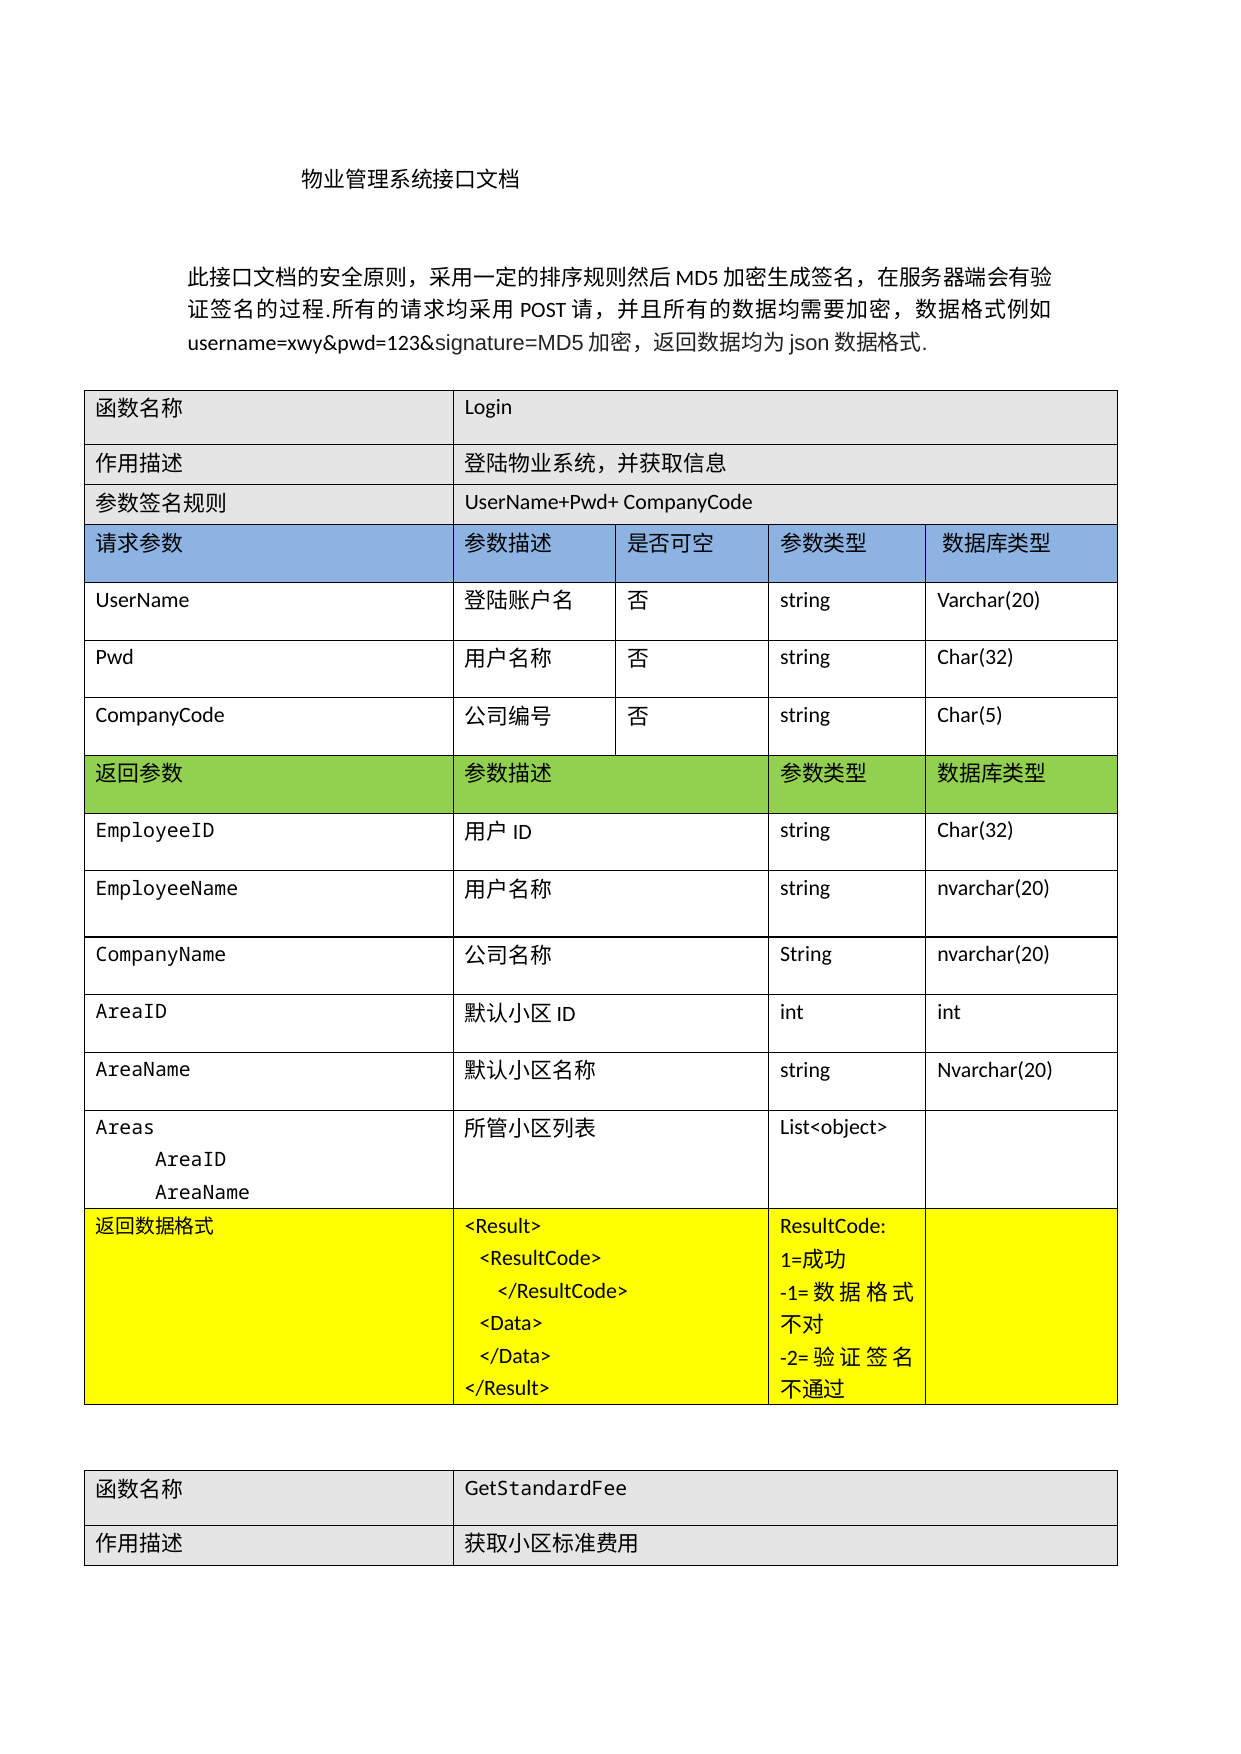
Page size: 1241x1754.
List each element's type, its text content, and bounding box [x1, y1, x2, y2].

table_cell AreaID [85, 995, 453, 1052]
table_cell CompanyCode [85, 698, 453, 755]
table_cell 参数类型 [769, 525, 925, 582]
table_cell 用户名称 [454, 641, 615, 697]
table_cell string [769, 698, 925, 755]
table_cell 获取小区标准费用 [454, 1526, 1117, 1565]
table_cell [926, 1111, 1117, 1208]
text 物业管理系统接口文档 [187, 162, 1053, 194]
table_cell AreaName [85, 1053, 453, 1109]
table_cell EmployeeID [85, 814, 453, 870]
table_cell 公司名称 [454, 938, 768, 994]
table_cell Char(5) [926, 698, 1117, 755]
table_cell 参数描述 [454, 756, 768, 813]
table_cell 用户名称 [454, 871, 768, 936]
text 此接口文档的安全原则，采用一定的排序规则然后MD5加密生成签名，在服务器端会有验证签名的过程.所有的请求均采用POST请，并且所有的数据均需要加密，数据格式例如username=xwy&pwd=123&signature=MD5加密，返回数据均为json数据格式. [187, 259, 1053, 357]
table_cell UserName [85, 583, 453, 639]
table_cell UserName+Pwd+ CompanyCode [454, 485, 1117, 524]
table_cell 是否可空 [616, 525, 768, 582]
table_cell 用户ID [454, 814, 768, 870]
table_header 函数名称 [85, 1471, 453, 1525]
table_cell [926, 1209, 1117, 1404]
table_cell Pwd [85, 641, 453, 697]
table_cell Char(32) [926, 641, 1117, 697]
table_header Login [454, 391, 1117, 444]
table_cell 否 [616, 698, 768, 755]
table_cell 参数签名规则 [85, 485, 453, 524]
table_cell 默认小区ID [454, 995, 768, 1052]
table_header GetStandardFee [454, 1471, 1117, 1525]
table_cell List<object> [769, 1111, 925, 1208]
table_cell string [769, 583, 925, 639]
table_cell 返回数据格式 [85, 1209, 453, 1404]
table_cell 否 [616, 641, 768, 697]
table_cell nvarchar(20) [926, 938, 1117, 994]
table_cell 所管小区列表 [454, 1111, 768, 1208]
table_cell Varchar(20) [926, 583, 1117, 639]
table_cell 参数描述 [454, 525, 615, 582]
table_cell 数据库类型 [926, 525, 1117, 582]
table_cell EmployeeName [85, 871, 453, 936]
table_cell 否 [616, 583, 768, 639]
table_cell 登陆账户名 [454, 583, 615, 639]
table_cell CompanyName [85, 938, 453, 994]
table_cell 请求参数 [85, 525, 453, 582]
table_cell Areas AreaID AreaName [85, 1111, 453, 1208]
table_cell 登陆物业系统，并获取信息 [454, 445, 1117, 484]
table_cell 返回参数 [85, 756, 453, 813]
table_cell string [769, 814, 925, 870]
table_cell String [769, 938, 925, 994]
table_cell string [769, 641, 925, 697]
table_cell ResultCode: 1=成功 -1=数据格式不对 -2=验证签名不通过 [769, 1209, 925, 1404]
table_cell 作用描述 [85, 445, 453, 484]
table_cell Nvarchar(20) [926, 1053, 1117, 1109]
table_cell int [926, 995, 1117, 1052]
table_cell string [769, 1053, 925, 1109]
table_cell string [769, 871, 925, 936]
table_cell 参数类型 [769, 756, 925, 813]
table_header 函数名称 [85, 391, 453, 444]
table_cell int [769, 995, 925, 1052]
table_cell 作用描述 [85, 1526, 453, 1565]
table_cell 公司编号 [454, 698, 615, 755]
table_cell 默认小区名称 [454, 1053, 768, 1109]
table_cell Char(32) [926, 814, 1117, 870]
table_cell 数据库类型 [926, 756, 1117, 813]
table_cell nvarchar(20) [926, 871, 1117, 936]
table_cell <Result> <ResultCode> </ResultCode> <Data> </Data> </Result> [454, 1209, 768, 1404]
